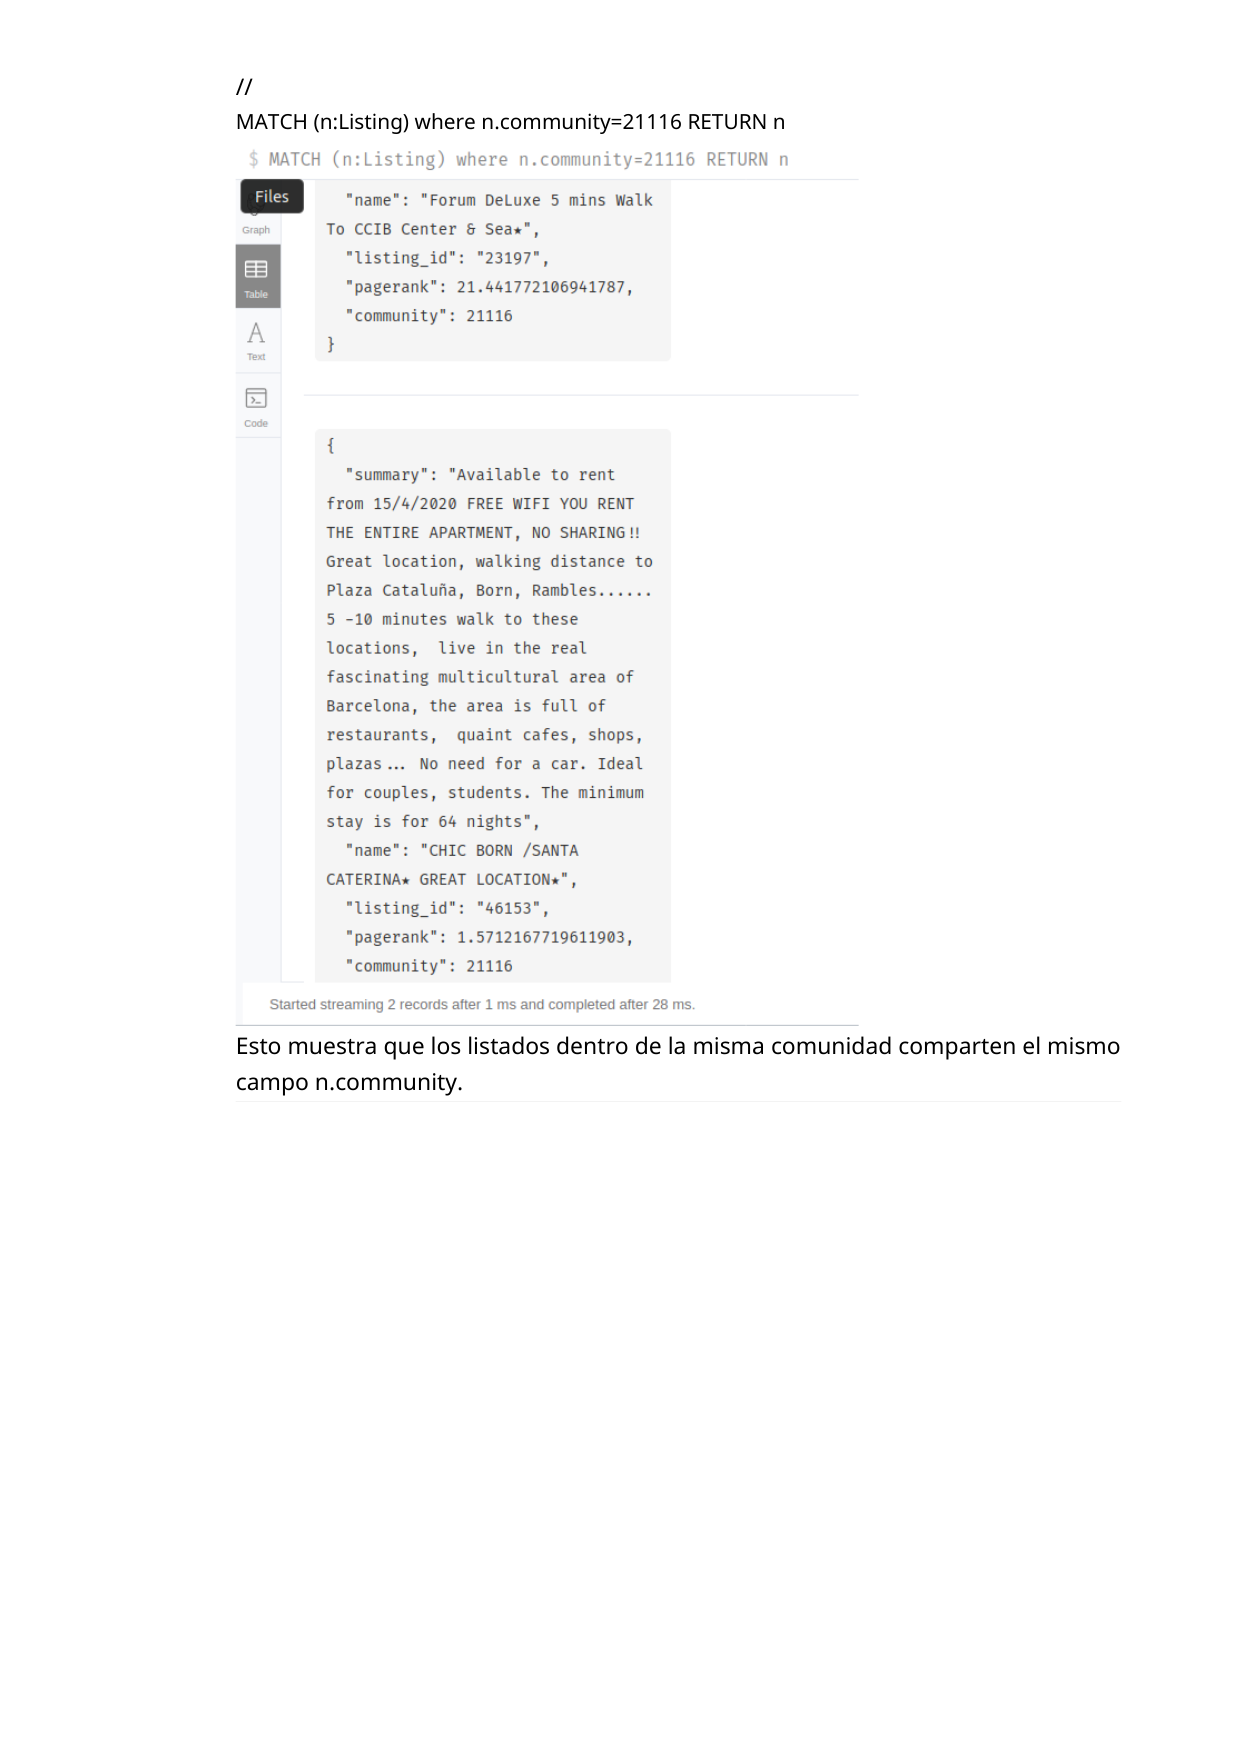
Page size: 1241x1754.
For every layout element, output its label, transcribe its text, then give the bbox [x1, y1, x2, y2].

text Esto muestra que los listados dentro de la misma comunidad comparten el mismo campo n.community. [236, 1030, 1122, 1097]
text // [236, 71, 1122, 102]
text MATCH (n:Listing) where n.community=21116 RETURN n [236, 107, 1122, 135]
picture [235, 139, 859, 1026]
